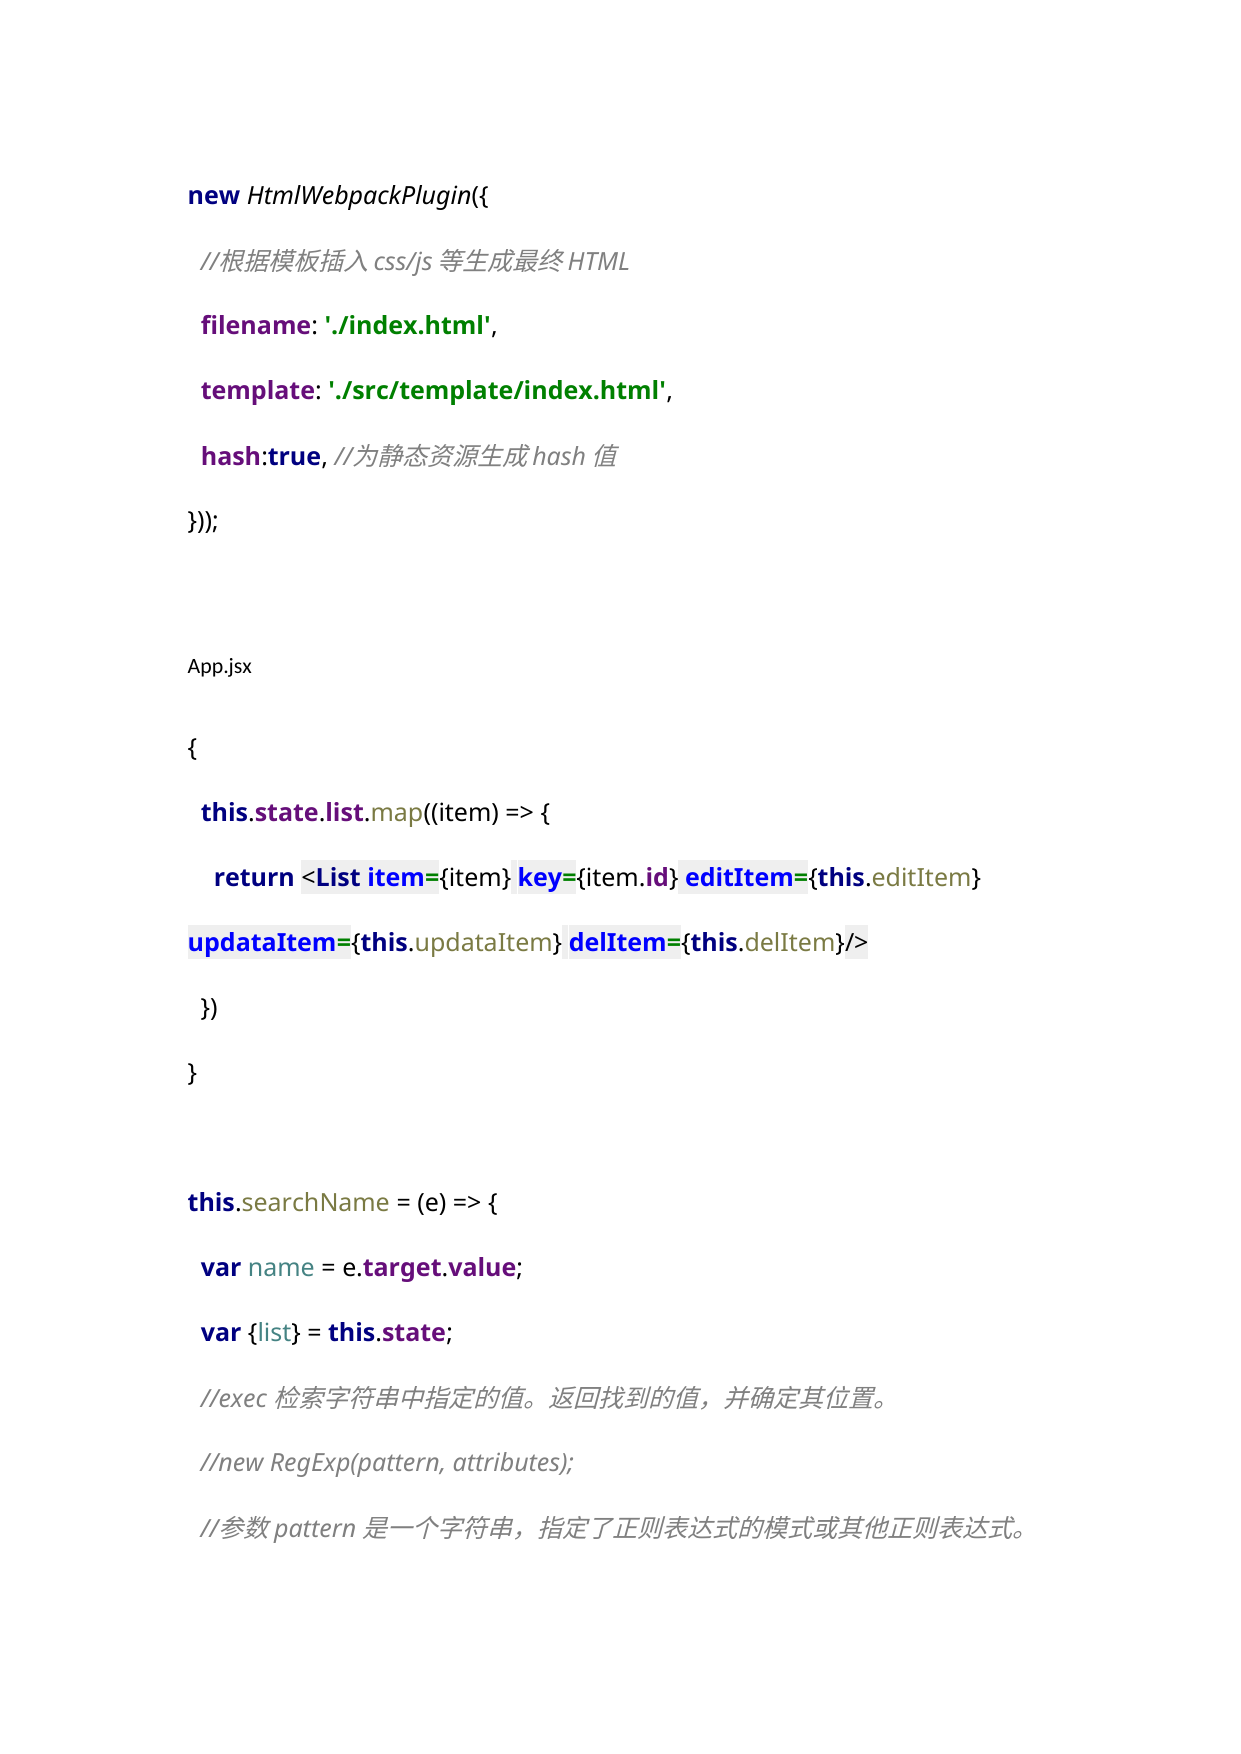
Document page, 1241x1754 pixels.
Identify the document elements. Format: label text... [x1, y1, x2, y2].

text App.jsx [187, 649, 1053, 682]
text { this.state.list.map((item) => { return <List item={item} key={item.id} editItem={this.editItem} updataItem={this.updataItem} delItem={this.delItem}/> }) } [187, 714, 1053, 1104]
text new HtmlWebpackPlugin({ //根据模板插入css/js等生成最终HTML filename: './index.html', template: './src/template/index.html', hash:true, //为静态资源生成hash值 })); [187, 162, 1053, 552]
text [187, 1169, 1053, 1559]
